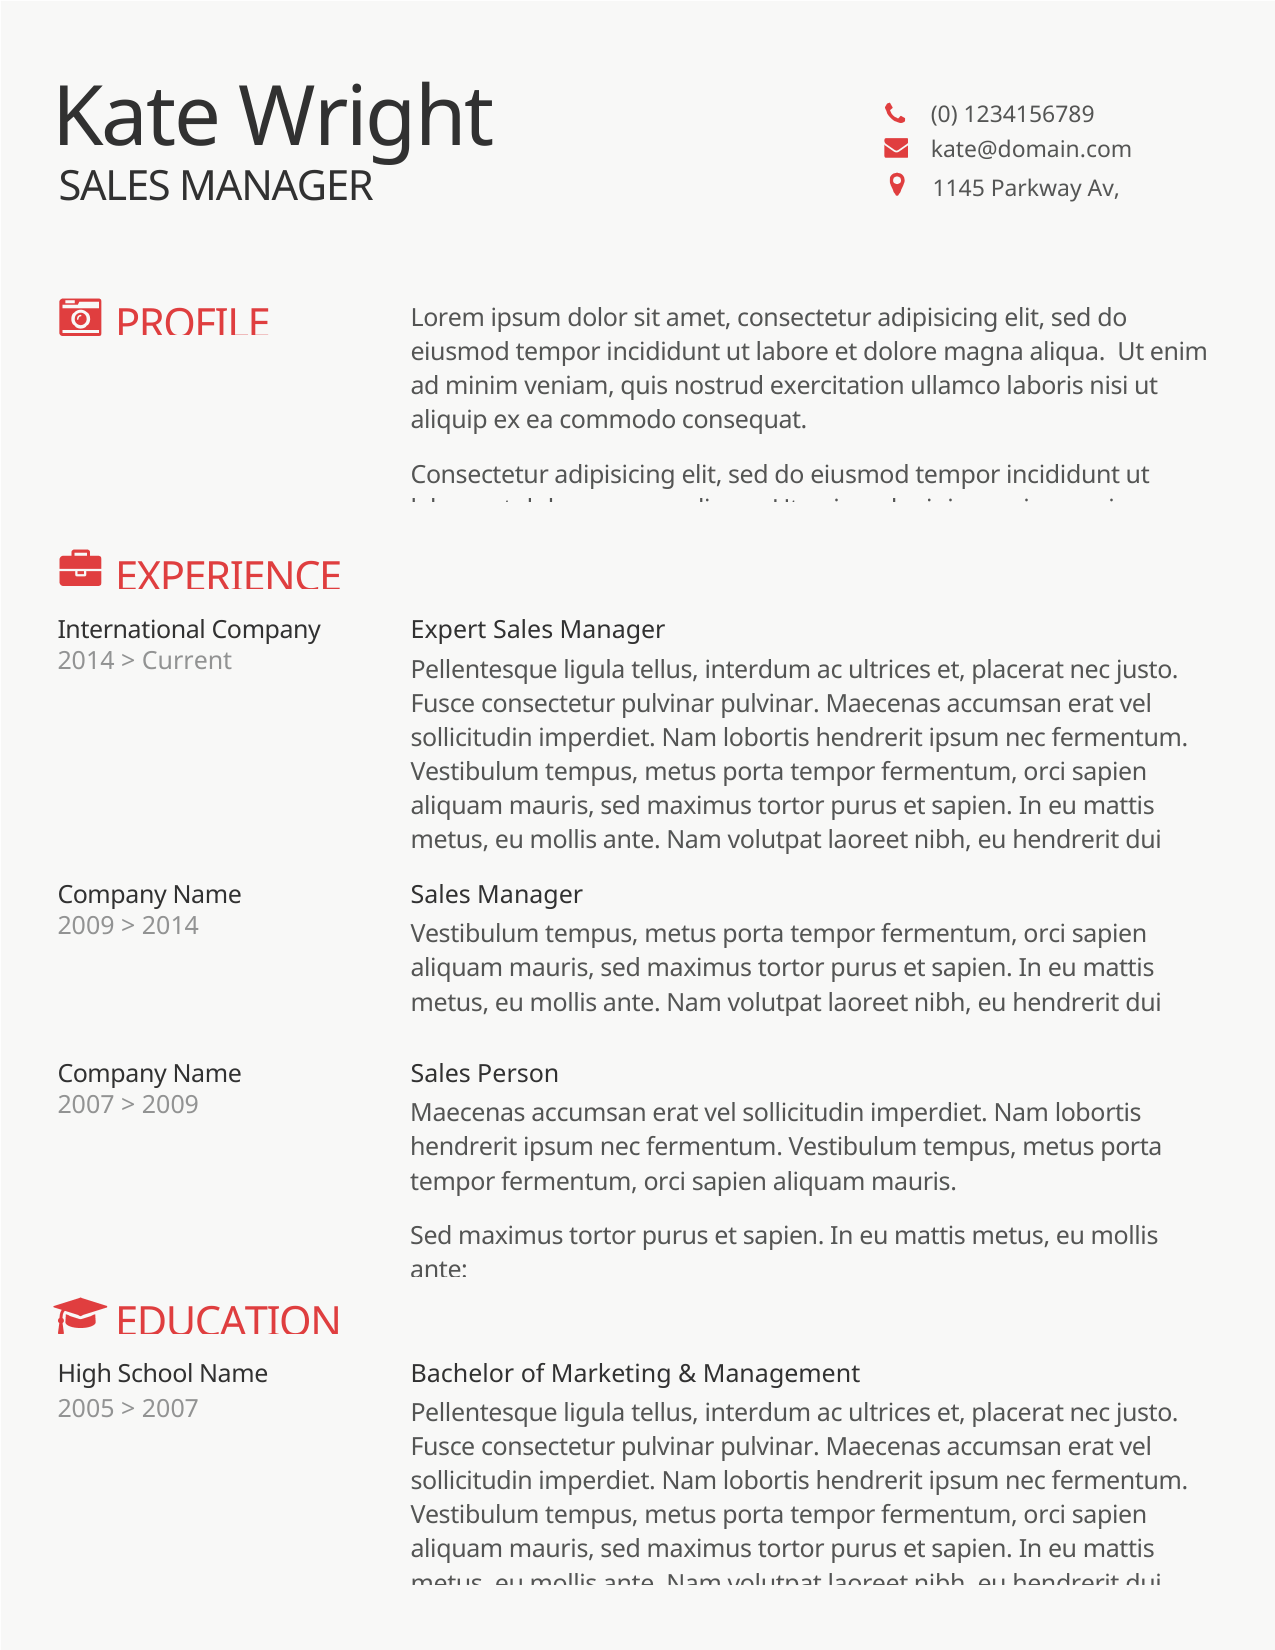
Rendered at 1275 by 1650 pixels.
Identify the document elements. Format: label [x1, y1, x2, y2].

picture [889, 172, 905, 196]
picture [59, 298, 102, 336]
picture [885, 102, 906, 123]
picture [53, 1297, 108, 1334]
picture [59, 549, 102, 586]
picture [884, 138, 908, 158]
